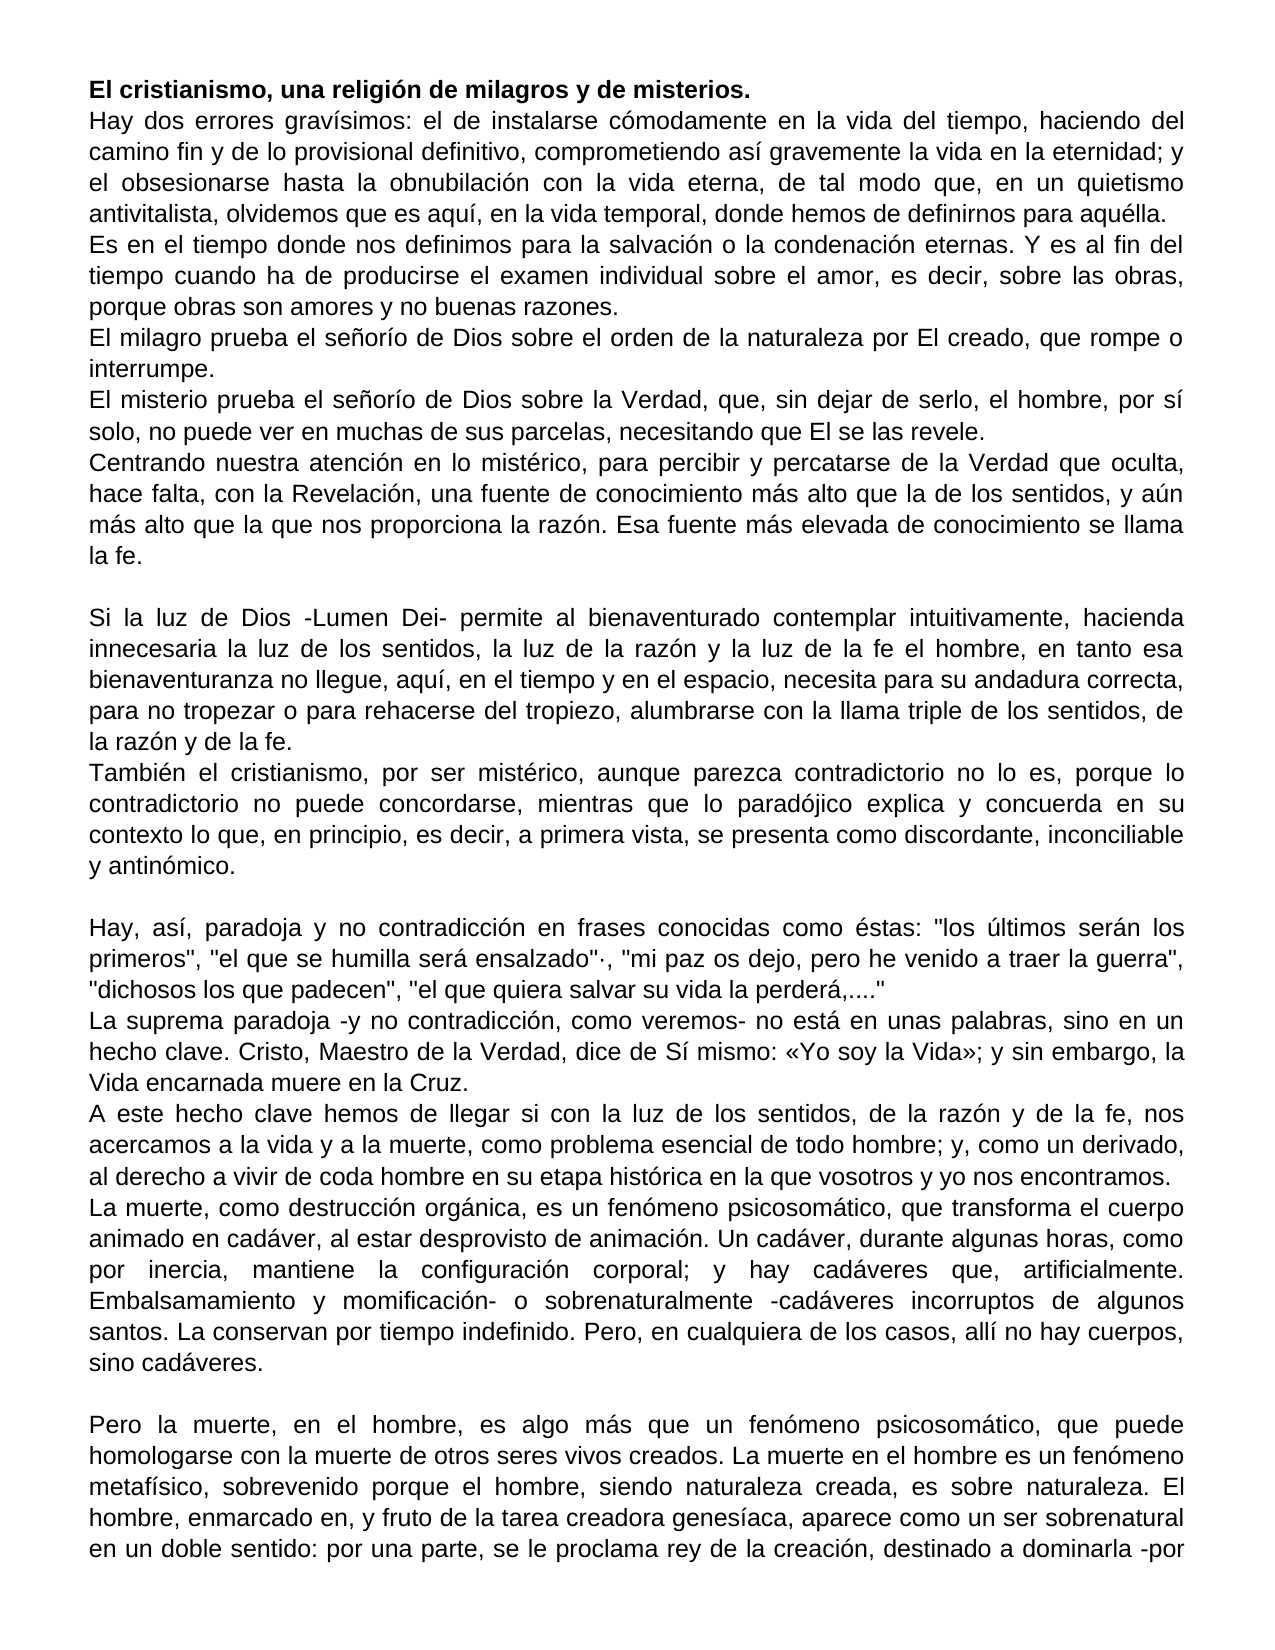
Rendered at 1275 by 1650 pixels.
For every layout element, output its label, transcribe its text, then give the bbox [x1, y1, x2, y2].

text También el cristianismo, por ser mistérico, aunque parezca contradictorio no lo es, porque lo contradictorio no puede concordarse, mientras que lo paradójico explica y concuerda en su contexto lo que, en principio, es decir, a primera vista, se presenta como discordante, inconciliable y antinómico. [89, 758, 1186, 880]
text El milagro prueba el señorío de Dios sobre el orden de la naturaleza por El creado, que rompe o interrumpe. [89, 323, 1186, 383]
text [89, 1410, 1186, 1563]
text El cristianismo, una religión de milagros y de misterios. [89, 75, 1186, 104]
text Si la luz de Dios -Lumen Dei- permite al bienaventurado contemplar intuitivamente, hacienda innecesaria la luz de los sentidos, la luz de la razón y la luz de la fe el hombre, en tanto esa bienaventuranza no llegue, aquí, en el tiempo y en el espacio, necesita para su andadura correcta, para no tropezar o para rehacerse del tropiezo, alumbrarse con la llama triple de los sentidos, de la razón y de la fe. [89, 603, 1186, 756]
text Centrando nuestra atención en lo mistérico, para percibir y percatarse de la Verdad que oculta, hace falta, con la Revelación, una fuente de conocimiento más alto que la de los sentidos, y aún más alto que la que nos proporciona la razón. Esa fuente más elevada de conocimiento se llama la fe. [89, 447, 1186, 569]
text A este hecho clave hemos de llegar si con la luz de los sentidos, de la razón y de la fe, nos acercamos a la vida y a la muerte, como problema esencial de todo hombre; y, como un derivado, al derecho a vivir de coda hombre en su etapa histórica en la que vosotros y yo nos encontramos. [89, 1099, 1186, 1190]
text La suprema paradoja -y no contradicción, como veremos- no está en unas palabras, sino en un hecho clave. Cristo, Maestro de la Verdad, dice de Sí mismo: «Yo soy la Vida»; y sin embargo, la Vida encarnada muere en la Cruz. [89, 1006, 1186, 1097]
text Hay dos errores gravísimos: el de instalarse cómodamente en la vida del tiempo, haciendo del camino fin y de lo provisional definitivo, comprometiendo así gravemente la vida en la eternidad; y el obsesionarse hasta la obnubilación con la vida eterna, de tal modo que, en un quietismo antivitalista, olvidemos que es aquí, en la vida temporal, donde hemos de definirnos para aquélla. [89, 106, 1186, 228]
text La muerte, como destrucción orgánica, es un fenómeno psicosomático, que transforma el cuerpo animado en cadáver, al estar desprovisto de animación. Un cadáver, durante algunas horas, como por inercia, mantiene la configuración corporal; y hay cadáveres que, artificialmente. Embalsamamiento y momificación- o sobrenaturalmente -cadáveres incorruptos de algunos santos. La conservan por tiempo indefinido. Pero, en cualquiera de los casos, allí no hay cuerpos, sino cadáveres. [89, 1192, 1186, 1376]
text Hay, así, paradoja y no contradicción en frases conocidas como éstas: "los últimos serán los primeros", "el que se humilla será ensalzado"·, "mi paz os dejo, pero he venido a traer la guerra", "dichosos los que padecen", "el que quiera salvar su vida la perderá,...." [89, 913, 1186, 1004]
text El misterio prueba el señorío de Dios sobre la Verdad, que, sin dejar de serlo, el hombre, por sí solo, no puede ver en muchas de sus parcelas, necesitando que El se las revele. [89, 385, 1186, 445]
text Es en el tiempo donde nos definimos para la salvación o la condenación eternas. Y es al fin del tiempo cuando ha de producirse el examen individual sobre el amor, es decir, sobre las obras, porque obras son amores y no buenas razones. [89, 230, 1186, 321]
